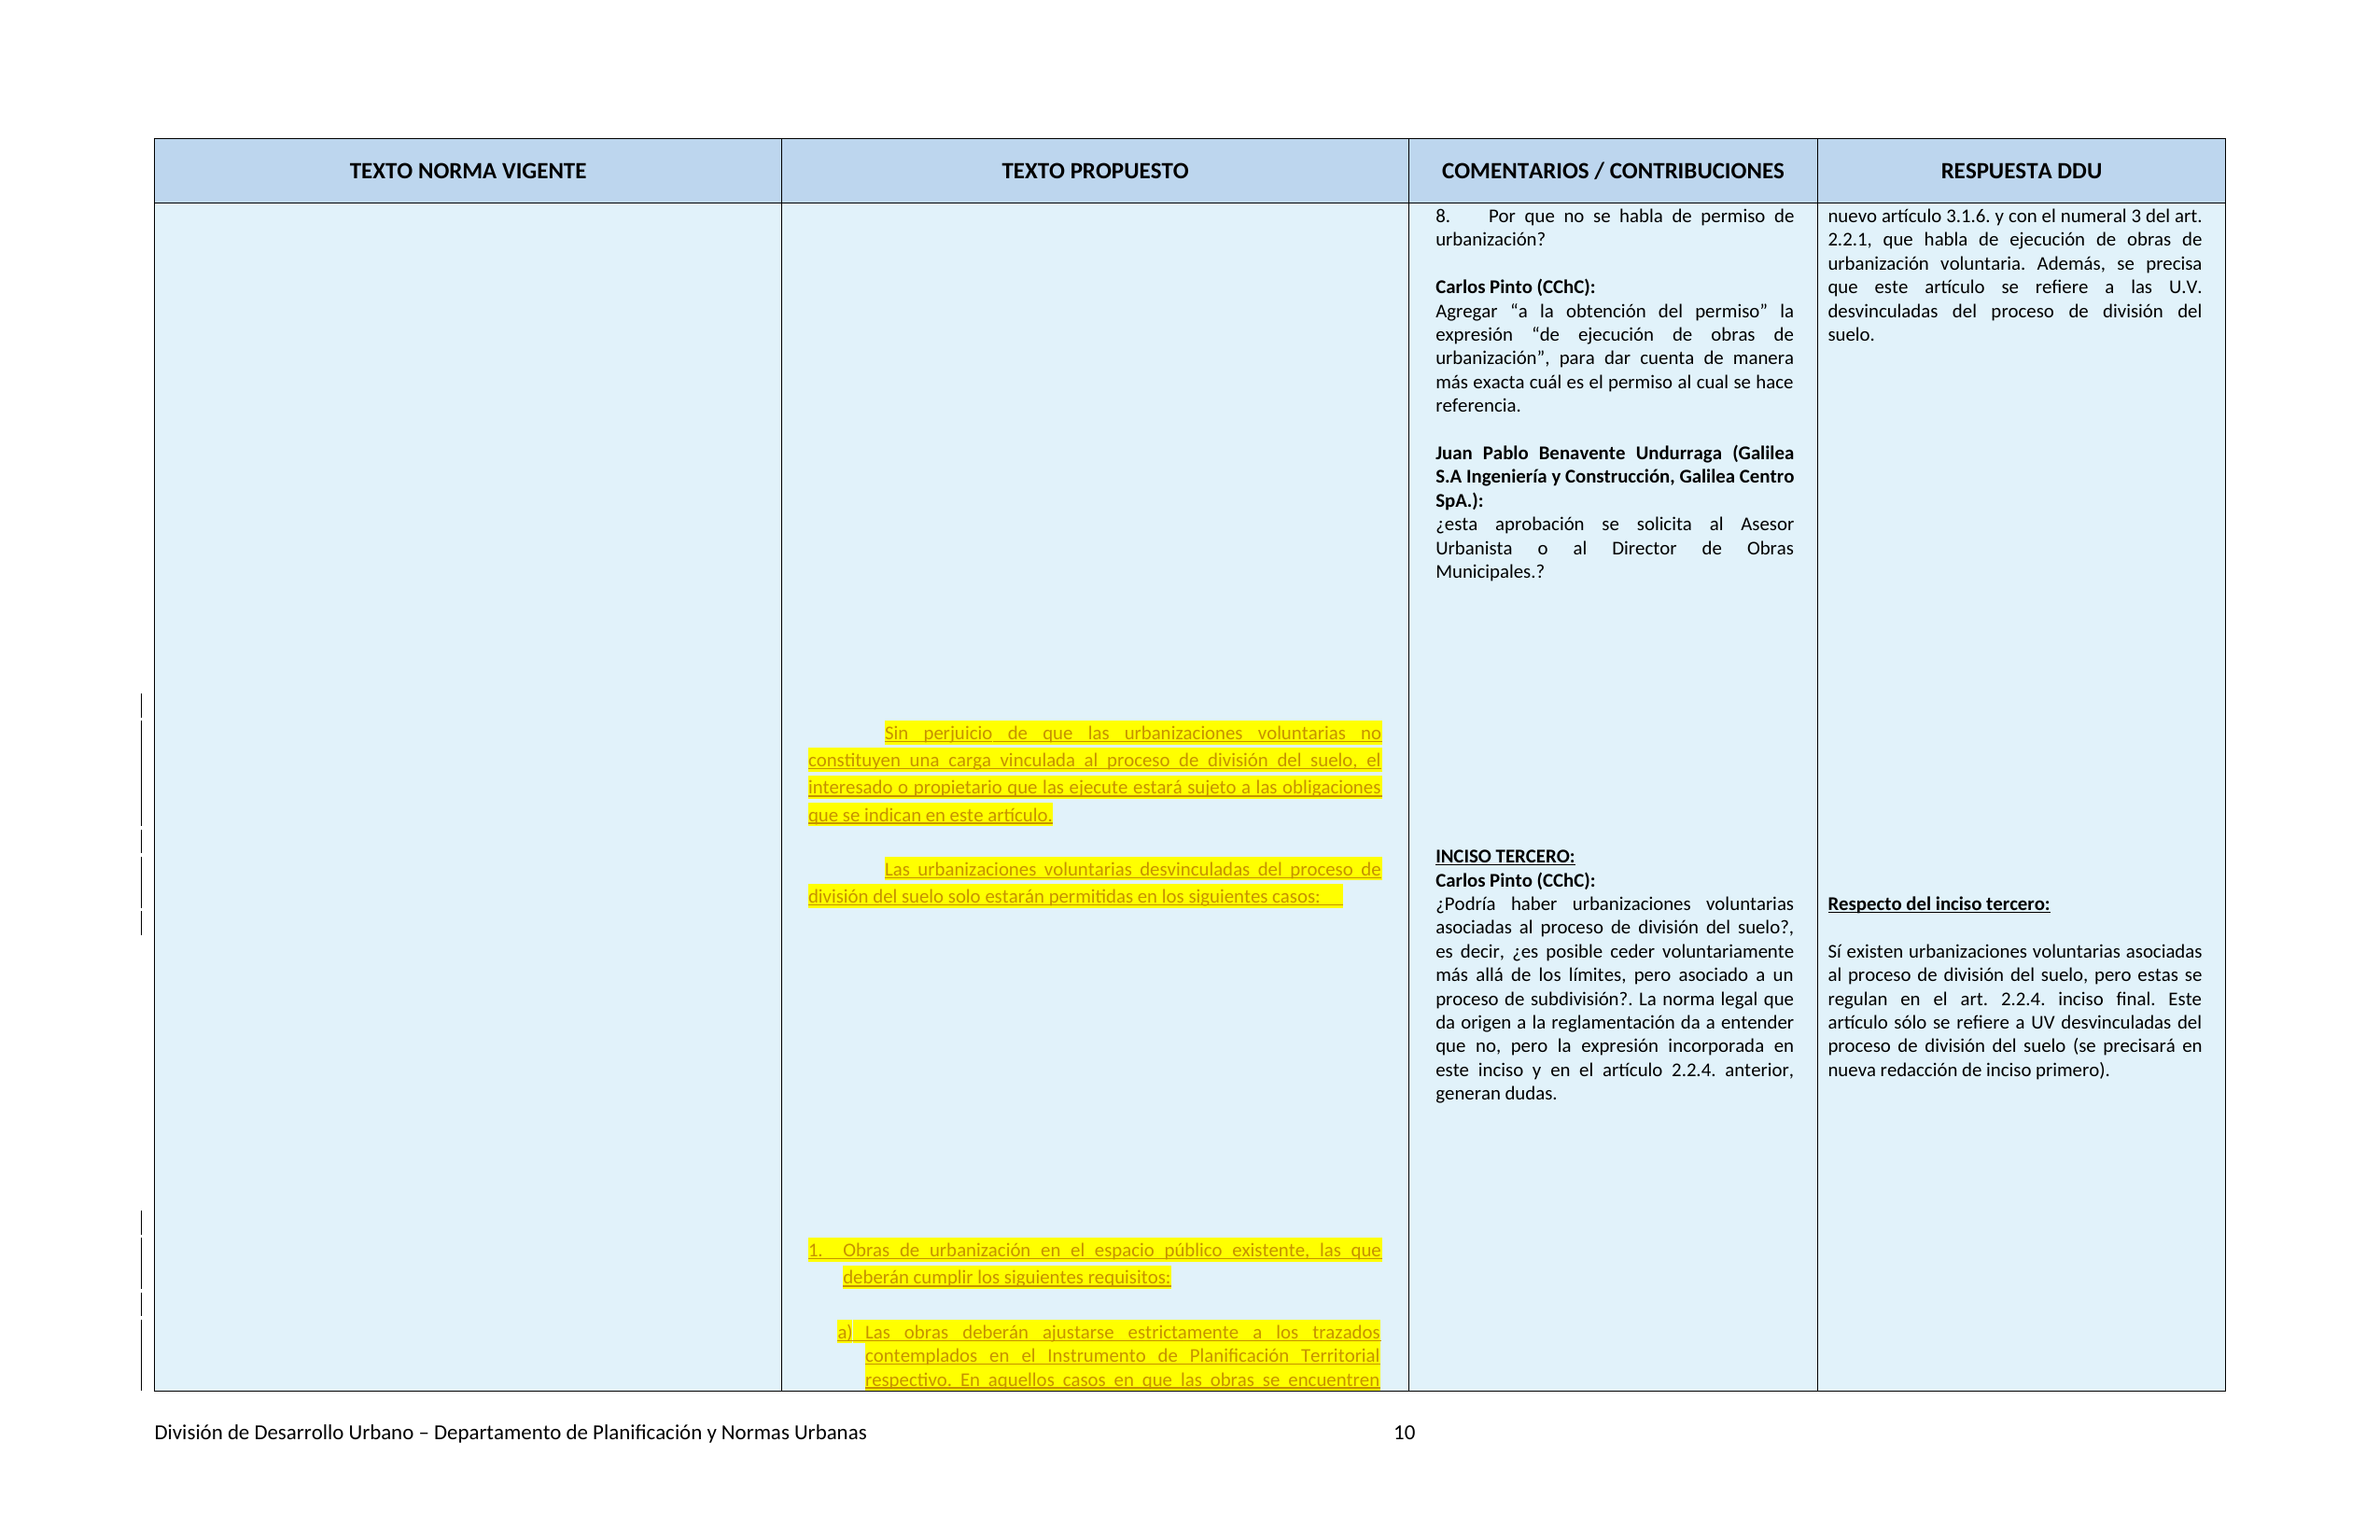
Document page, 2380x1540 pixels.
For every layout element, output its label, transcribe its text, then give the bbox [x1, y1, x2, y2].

table_header TEXTO PROPUESTO [782, 139, 1408, 203]
table_header COMENTARIOS / CONTRIBUCIONES [1409, 139, 1817, 203]
table_header TEXTO NORMA VIGENTE [155, 139, 781, 203]
table_header RESPUESTA DDU [1818, 139, 2225, 203]
